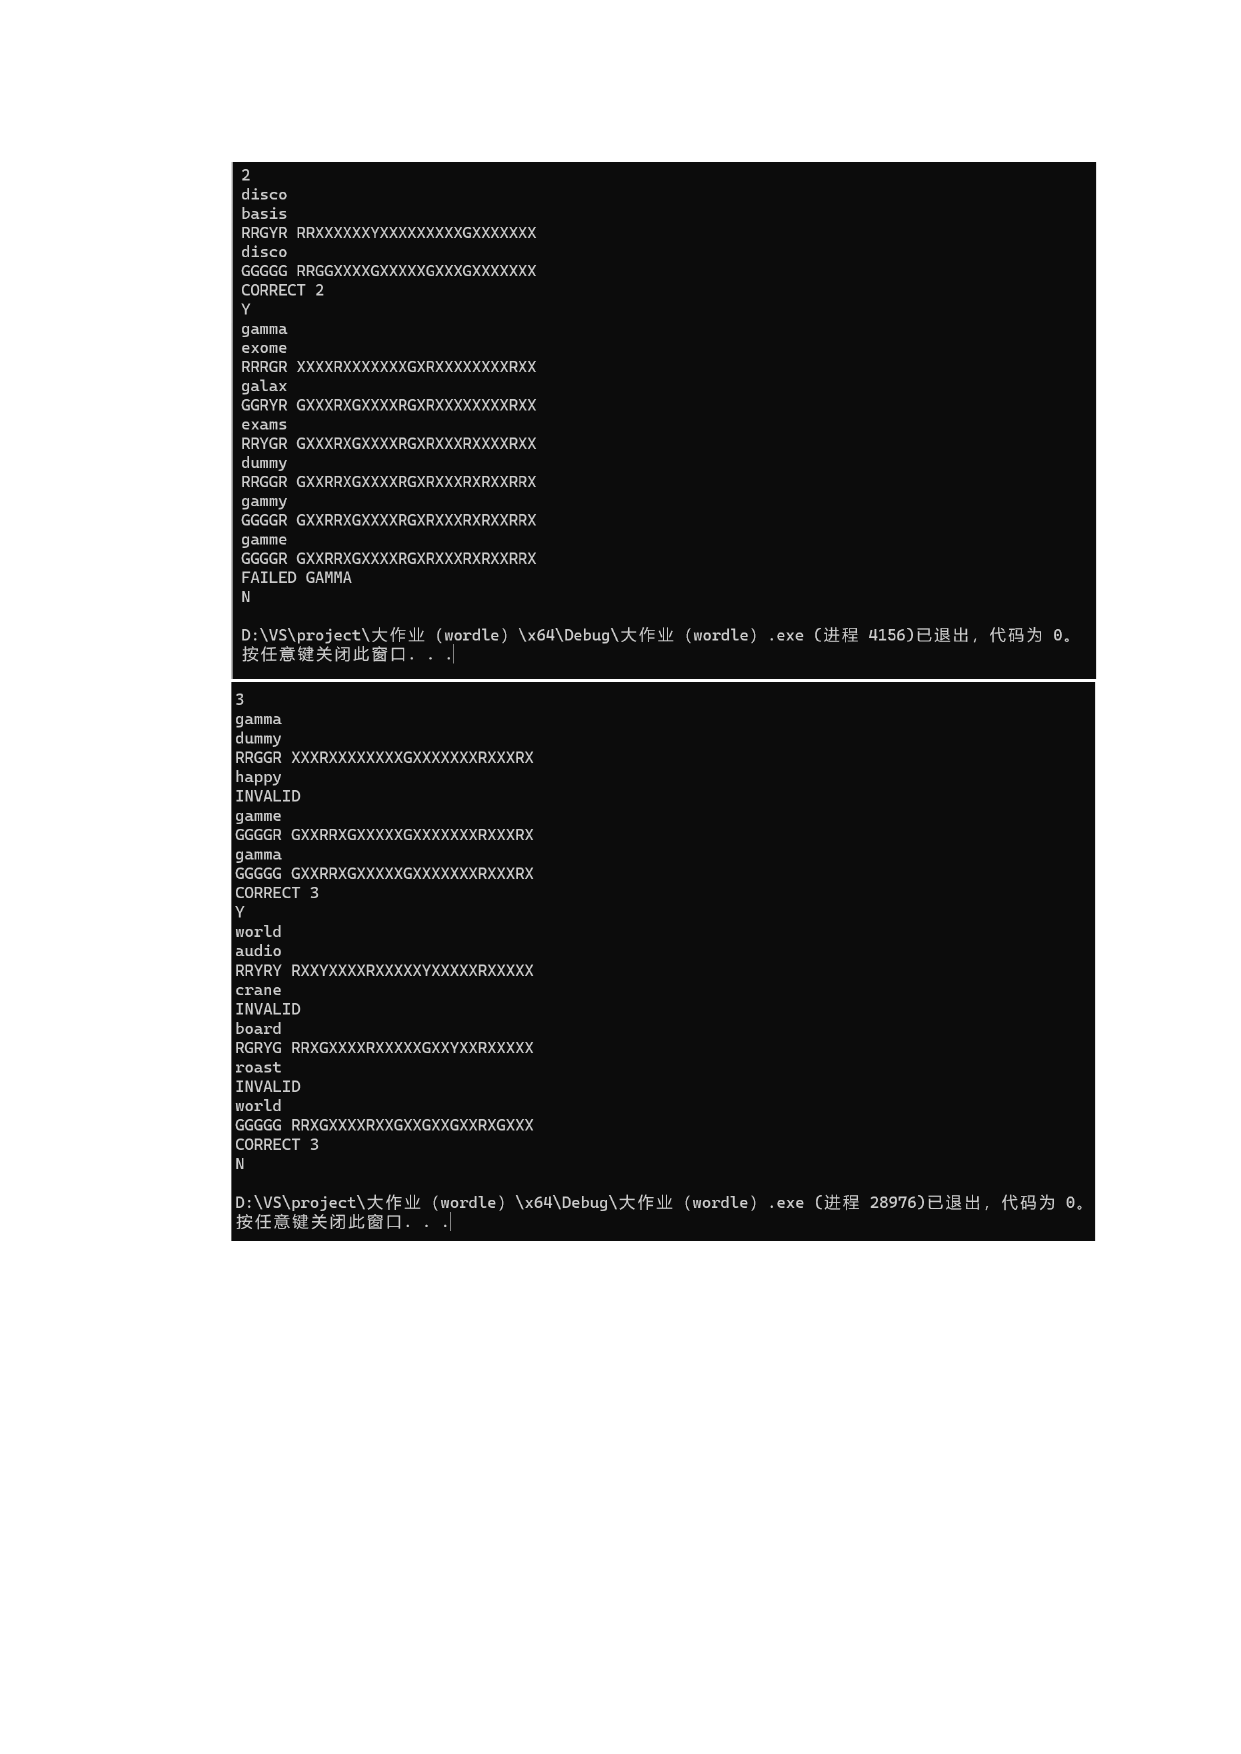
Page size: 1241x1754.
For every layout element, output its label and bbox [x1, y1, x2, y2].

picture [231, 162, 1097, 679]
picture [231, 682, 1096, 1241]
